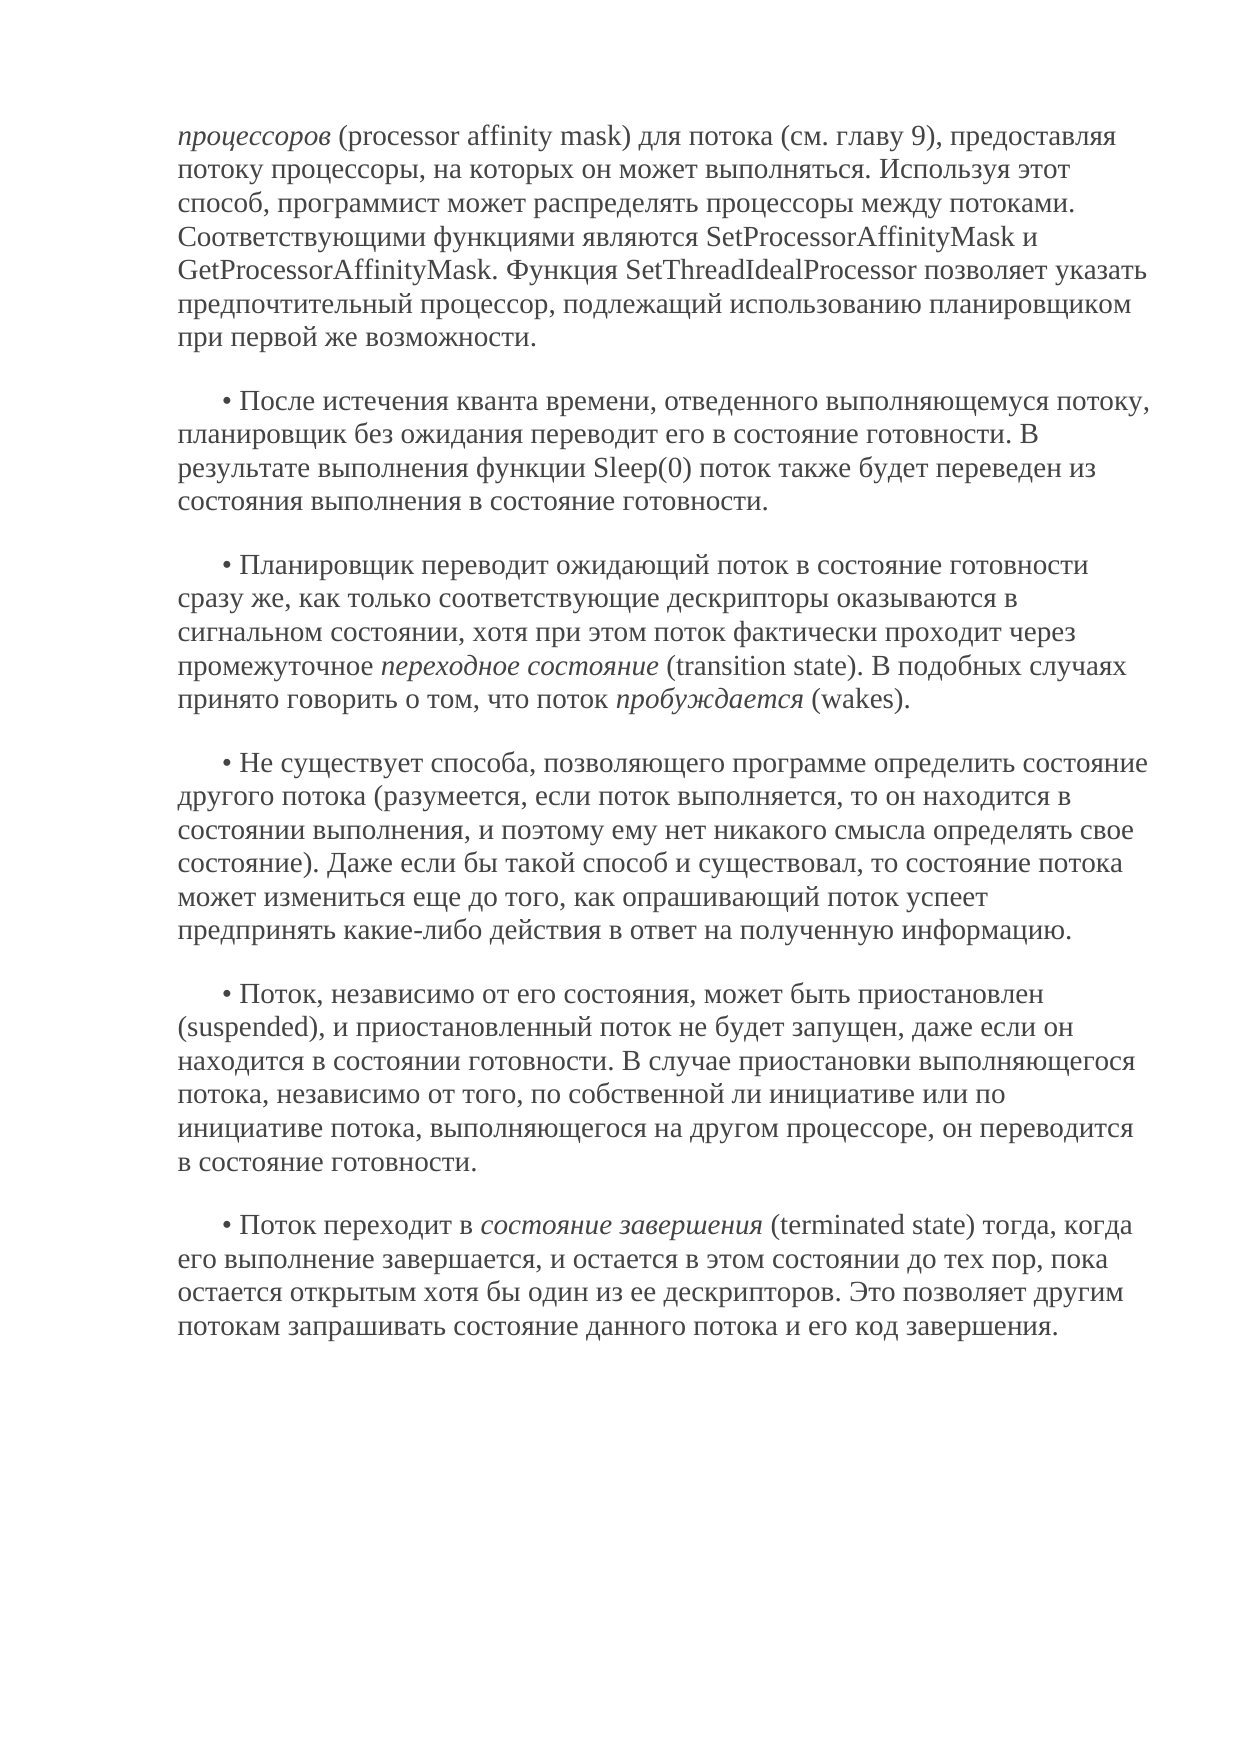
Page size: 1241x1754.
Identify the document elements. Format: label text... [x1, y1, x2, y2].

text • Поток переходит в состояние завершения (terminated state) тогда, когда его выполнение завершается, и остается в этом состоянии до тех пор, пока остается открытым хотя бы один из ее дескрипторов. Это позволяет другим потокам запрашивать состояние данного потока и его код завершения. [177, 1207, 1152, 1341]
text • После истечения кванта времени, отведенного выполняющемуся потоку, планировщик без ожидания переводит его в состояние готовности. В результате выполнения функции Sleep(0) поток также будет переведен из состояния выполнения в состояние готовности. [177, 383, 1152, 517]
text • Поток, независимо от его состояния, может быть приостановлен (suspended), и приостановленный поток не будет запущен, даже если он находится в состоянии готовности. В случае приостановки выполняющегося потока, независимо от того, по собственной ли инициативе или по инициативе потока, выполняющегося на другом процессоре, он переводится в состояние готовности. [177, 976, 1152, 1177]
text • Планировщик переводит ожидающий поток в состояние готовности сразу же, как только соответствующие дескрипторы оказываются в сигнальном состоянии, хотя при этом поток фактически проходит через промежуточное переходное состояние (transition state). В подобных случаях принято говорить о том, что поток пробуждается (wakes). [177, 547, 1152, 715]
text • Не существует способа, позволяющего программе определить состояние другого потока (разумеется, если поток выполняется, то он находится в состоянии выполнения, и поэтому ему нет никакого смысла определять свое состояние). Даже если бы такой способ и существовал, то состояние потока может измениться еще до того, как опрашивающий поток успеет предпринять какие-либо действия в ответ на полученную информацию. [177, 745, 1152, 946]
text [177, 118, 1152, 353]
